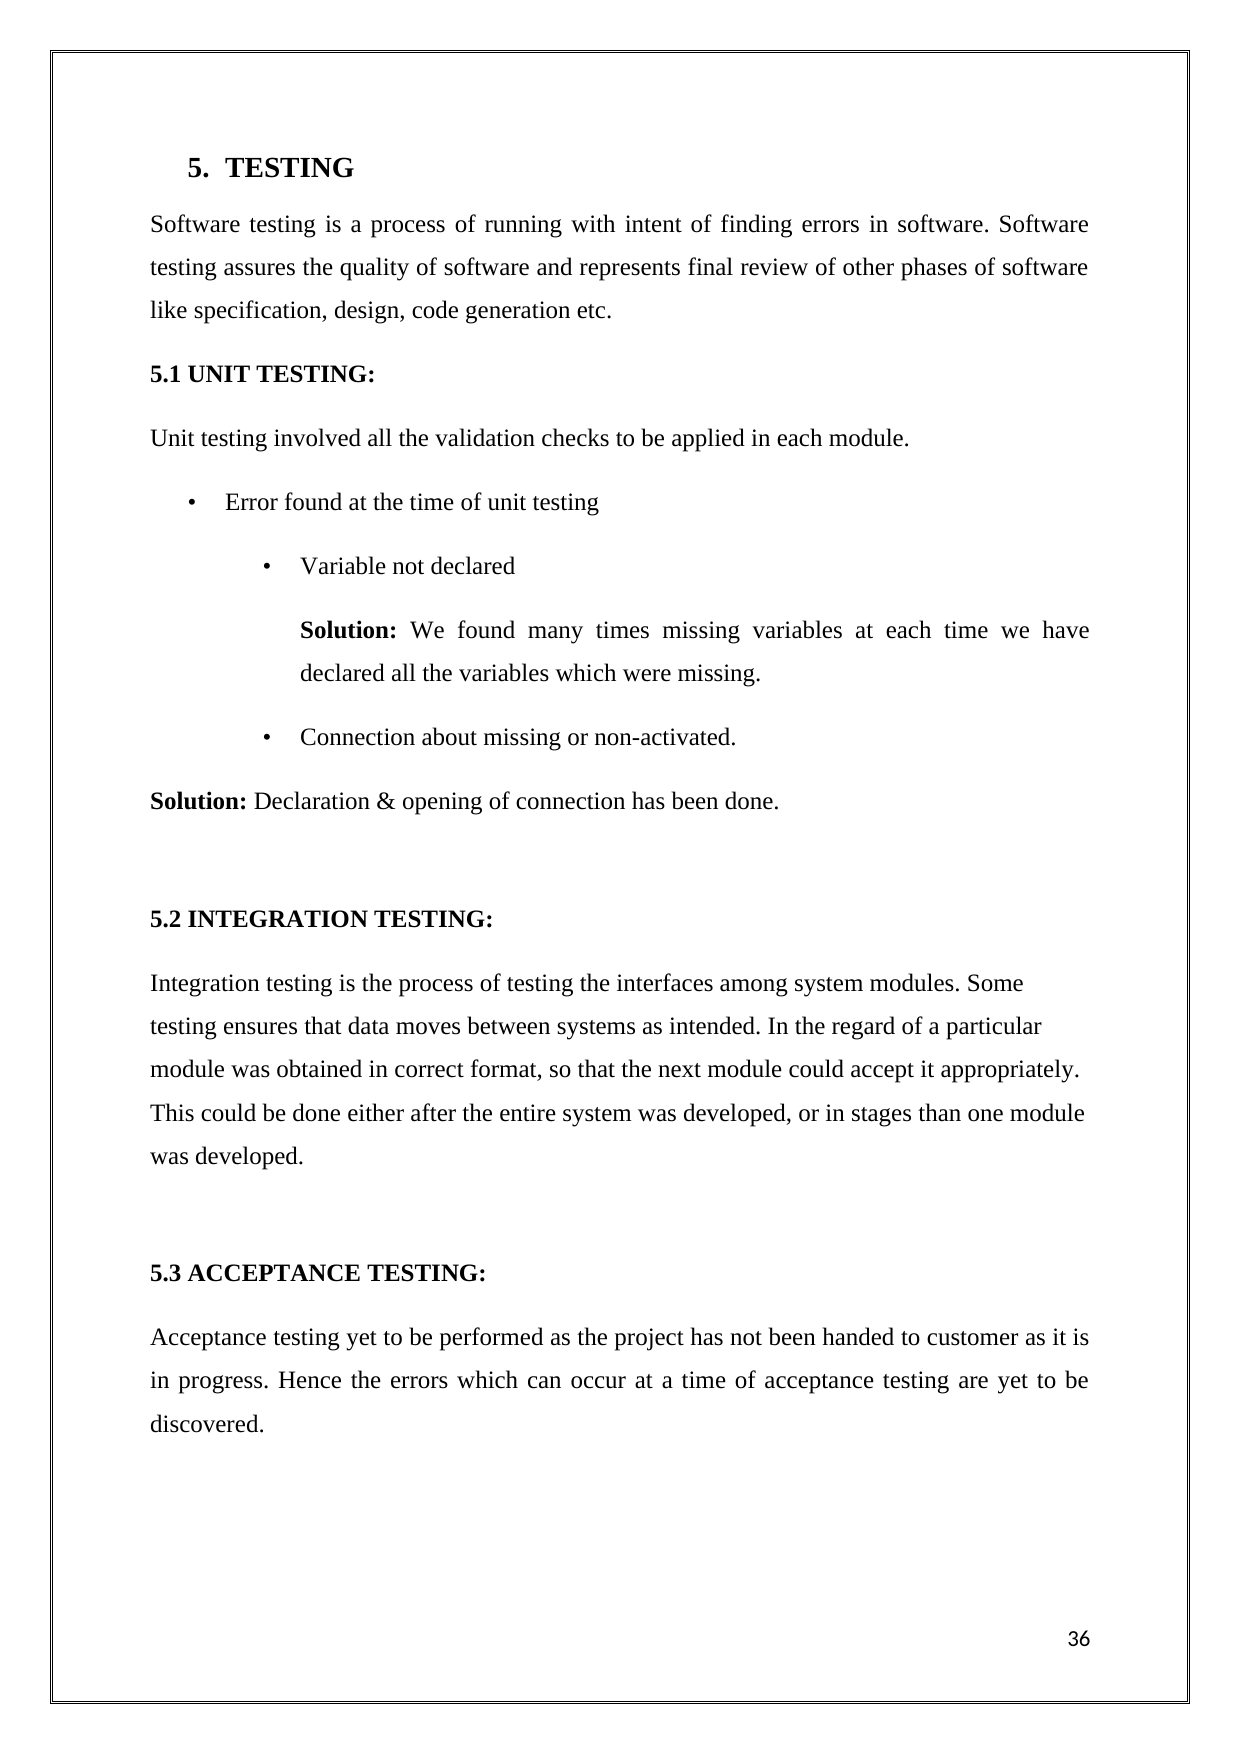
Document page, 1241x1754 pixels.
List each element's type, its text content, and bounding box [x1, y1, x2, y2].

text Unit testing involved all the validation checks to be applied in each module. [150, 423, 1090, 452]
list Variable not declared [262, 551, 1090, 580]
text 5.3 ACCEPTANCE TESTING: [150, 1258, 1090, 1287]
text 5.2 INTEGRATION TESTING: [150, 904, 1090, 933]
text Software testing is a process of running with intent of finding errors in software. Software testing assures the quality of software and represents final review of other phases of software like specification, design, code generation etc. [150, 209, 1090, 324]
text 5.1 UNIT TESTING: [150, 359, 1090, 388]
text Acceptance testing yet to be performed as the project has not been handed to customer as it is in progress. Hence the errors which can occur at a time of acceptance testing are yet to be discovered. [150, 1322, 1090, 1437]
list Connection about missing or non-activated. [262, 722, 1090, 751]
text Solution: We found many times missing variables at each time we have declared all the variables which were missing. [300, 615, 1090, 687]
list TESTING [187, 150, 1090, 183]
text Solution: Declaration & opening of connection has been done. [150, 786, 1090, 815]
list Error found at the time of unit testing [187, 487, 1090, 516]
text Integration testing is the process of testing the interfaces among system modules. Some testing ensures that data moves between systems as intended. In the regard of a particular module was obtained in correct format, so that the next module could accept it appropriately. This could be done either after the entire system was developed, or in stages than one module was developed. [150, 968, 1090, 1169]
